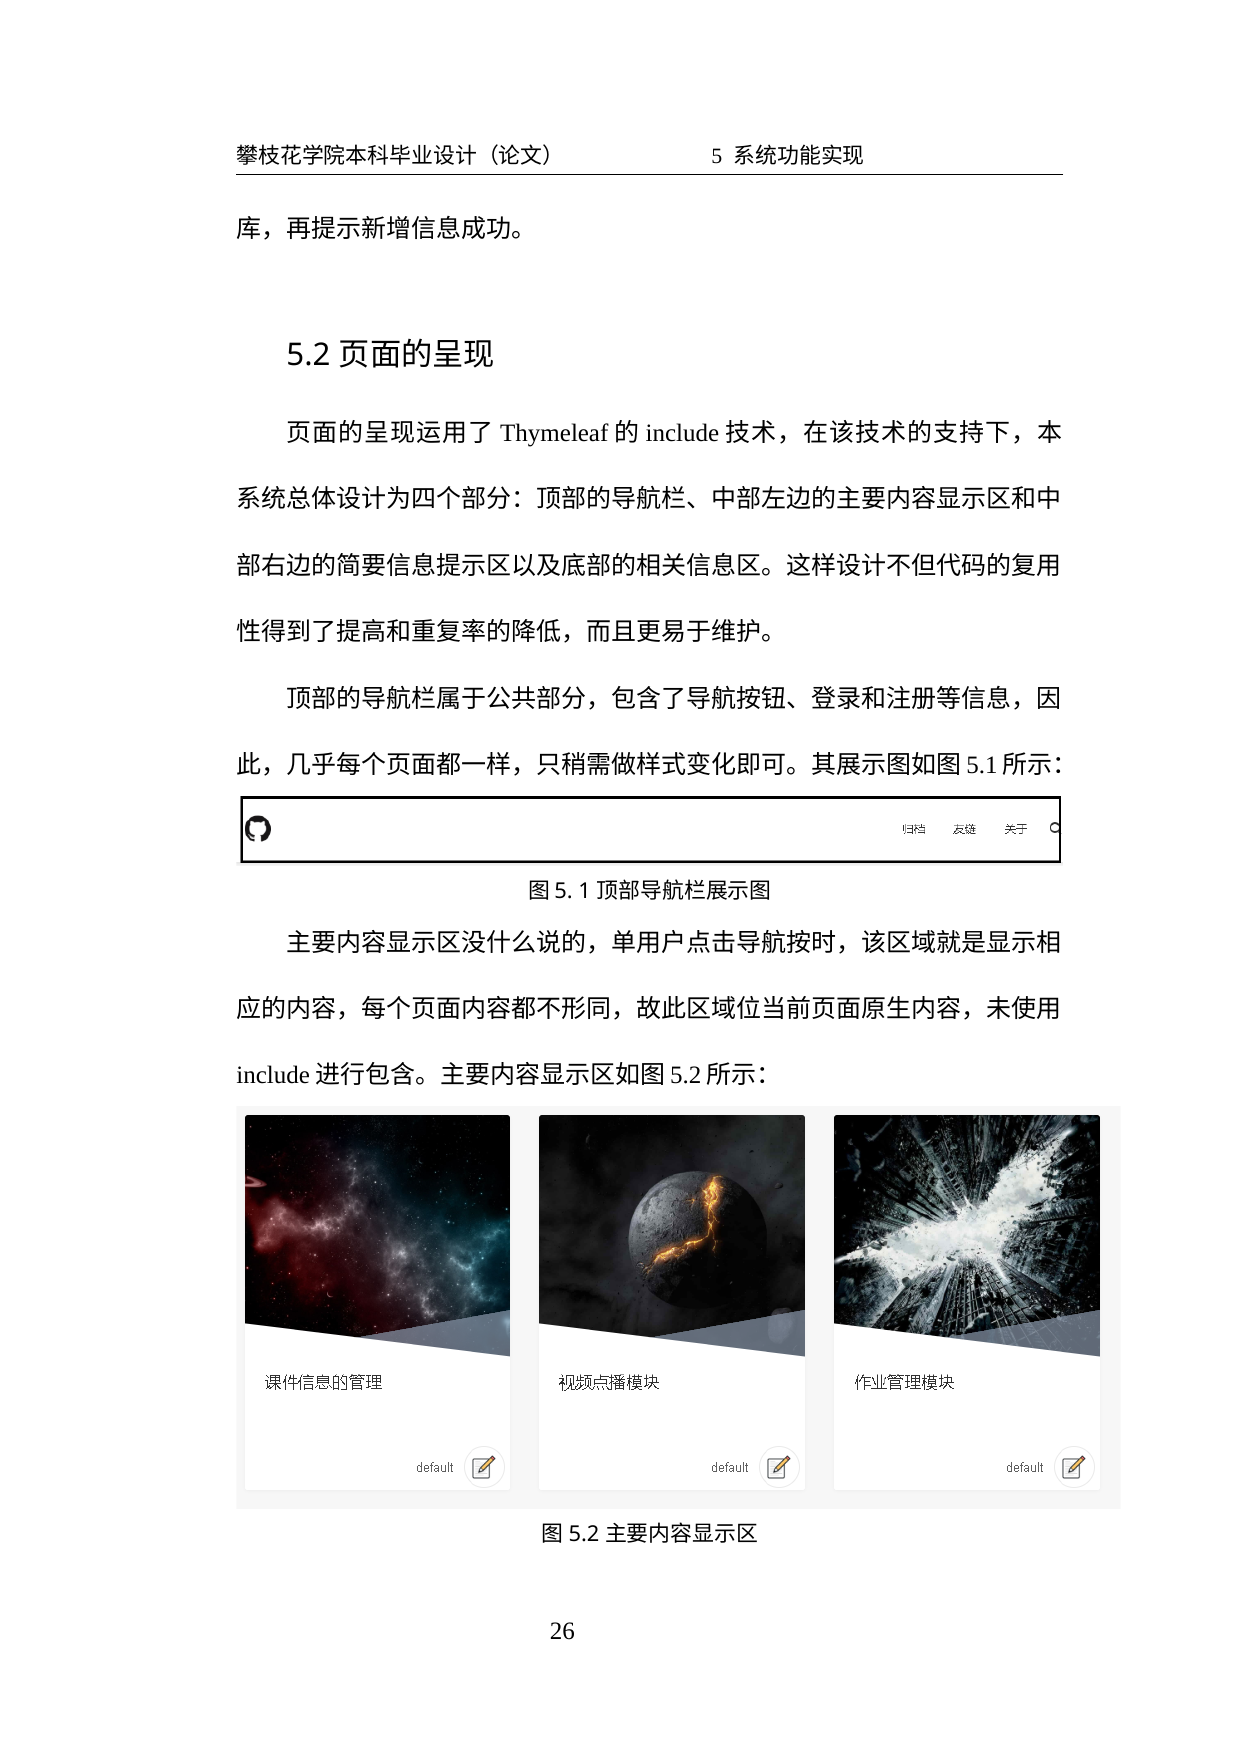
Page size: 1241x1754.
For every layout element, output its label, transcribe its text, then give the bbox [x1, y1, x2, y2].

text 本系统采用UUID作为编号，每新增一条数据，就会生成一个UUID，每条数据的UUID都不相同，这样保证了数据的唯一性；其次，大部分数据的新增都添加了时间的记录，即新增数据时插入当前时间，然后保存至数据库，再提示新增信息成功。 [236, 194, 1063, 260]
text 页面的呈现运用了Thymeleaf的include技术，在该技术的支持下，本系统总体设计为四个部分：顶部的导航栏、中部左边的主要内容显示区和中部右边的简要信息提示区以及底部的相关信息区。这样设计不但代码的复用性得到了提高和重复率的降低，而且更易于维护。 [236, 397, 1063, 663]
picture [236, 796, 1063, 866]
text 图5. 1 顶部导航栏展示图 [236, 866, 1063, 907]
subtitle 5.2 页面的呈现 [236, 318, 1063, 385]
text 图 5.2 主要内容显示区 [236, 1509, 1063, 1550]
text 主要内容显示区没什么说的，单用户点击导航按时，该区域就是显示相应的内容，每个页面内容都不形同，故此区域位当前页面原生内容，未使用include进行包含。主要内容显示区如图5.2所示： [236, 907, 1063, 1106]
picture [236, 1106, 1121, 1509]
text 顶部的导航栏属于公共部分，包含了导航按钮、登录和注册等信息，因此，几乎每个页面都一样，只稍需做样式变化即可。其展示图如图5.1所示： [236, 663, 1063, 796]
